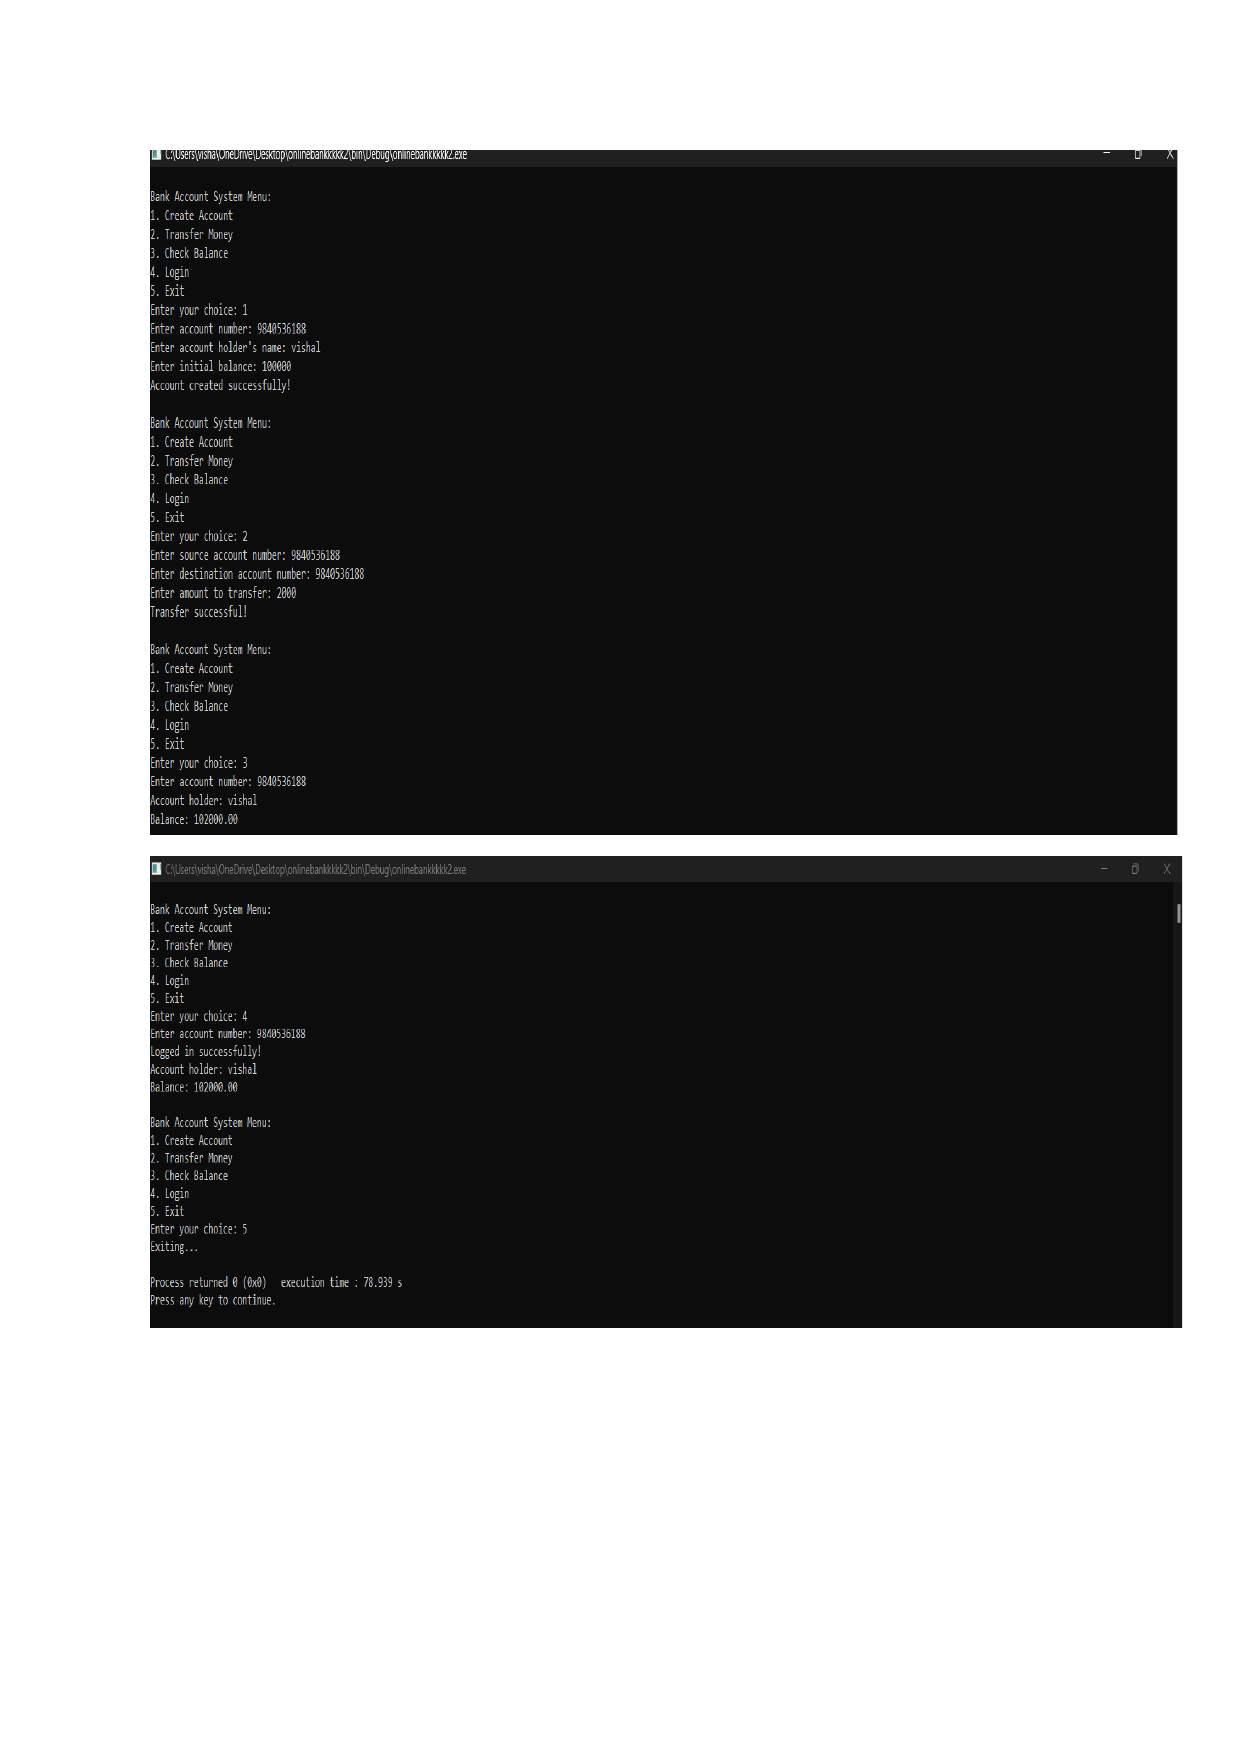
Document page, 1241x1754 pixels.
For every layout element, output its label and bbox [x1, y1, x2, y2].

picture [150, 150, 1178, 835]
picture [150, 856, 1183, 1328]
